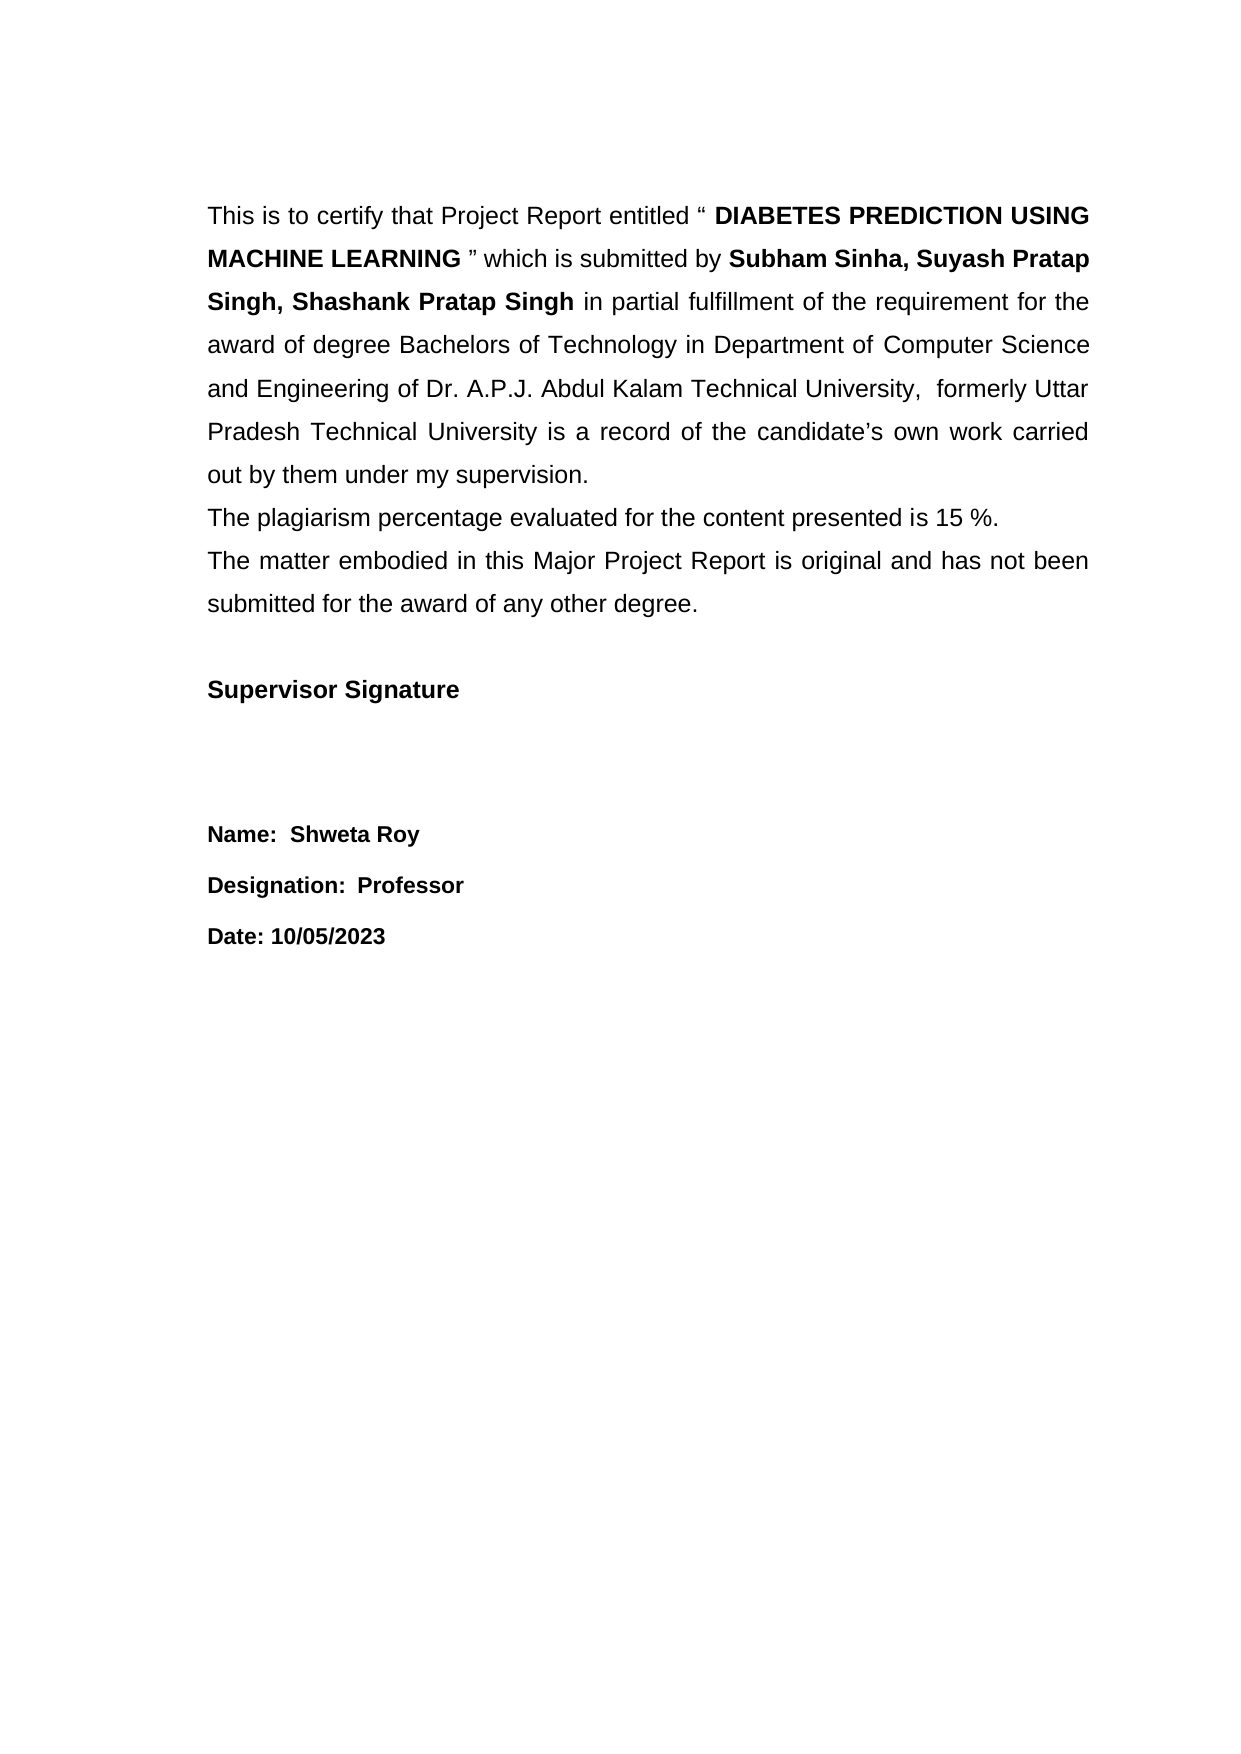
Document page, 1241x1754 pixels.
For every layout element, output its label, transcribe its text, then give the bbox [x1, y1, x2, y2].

text Name: Shweta Roy [207, 821, 1090, 847]
text This is to certify that Project Report entitled “ DIABETES PREDICTION USING MACHINE LEARNING ” which is submitted by Subham Sinha, Suyash Pratap Singh, Shashank Pratap Singh in partial fulfillment of the requirement for the award of degree Bachelors of Technology in Department of Computer Science and Engineering of Dr. A.P.J. Abdul Kalam Technical University, formerly Uttar Pradesh Technical University is a record of the candidate’s own work carried out by them under my supervision. [207, 201, 1090, 488]
text The plagiarism percentage evaluated for the content presented is 15 %. [207, 503, 1090, 532]
text Designation: Professor [207, 872, 1090, 898]
text Supervisor Signature [207, 675, 1090, 704]
text Date: 10/05/2023 [207, 923, 1090, 949]
text The matter embodied in this Major Project Report is original and has not been submitted for the award of any other degree. [207, 546, 1090, 618]
